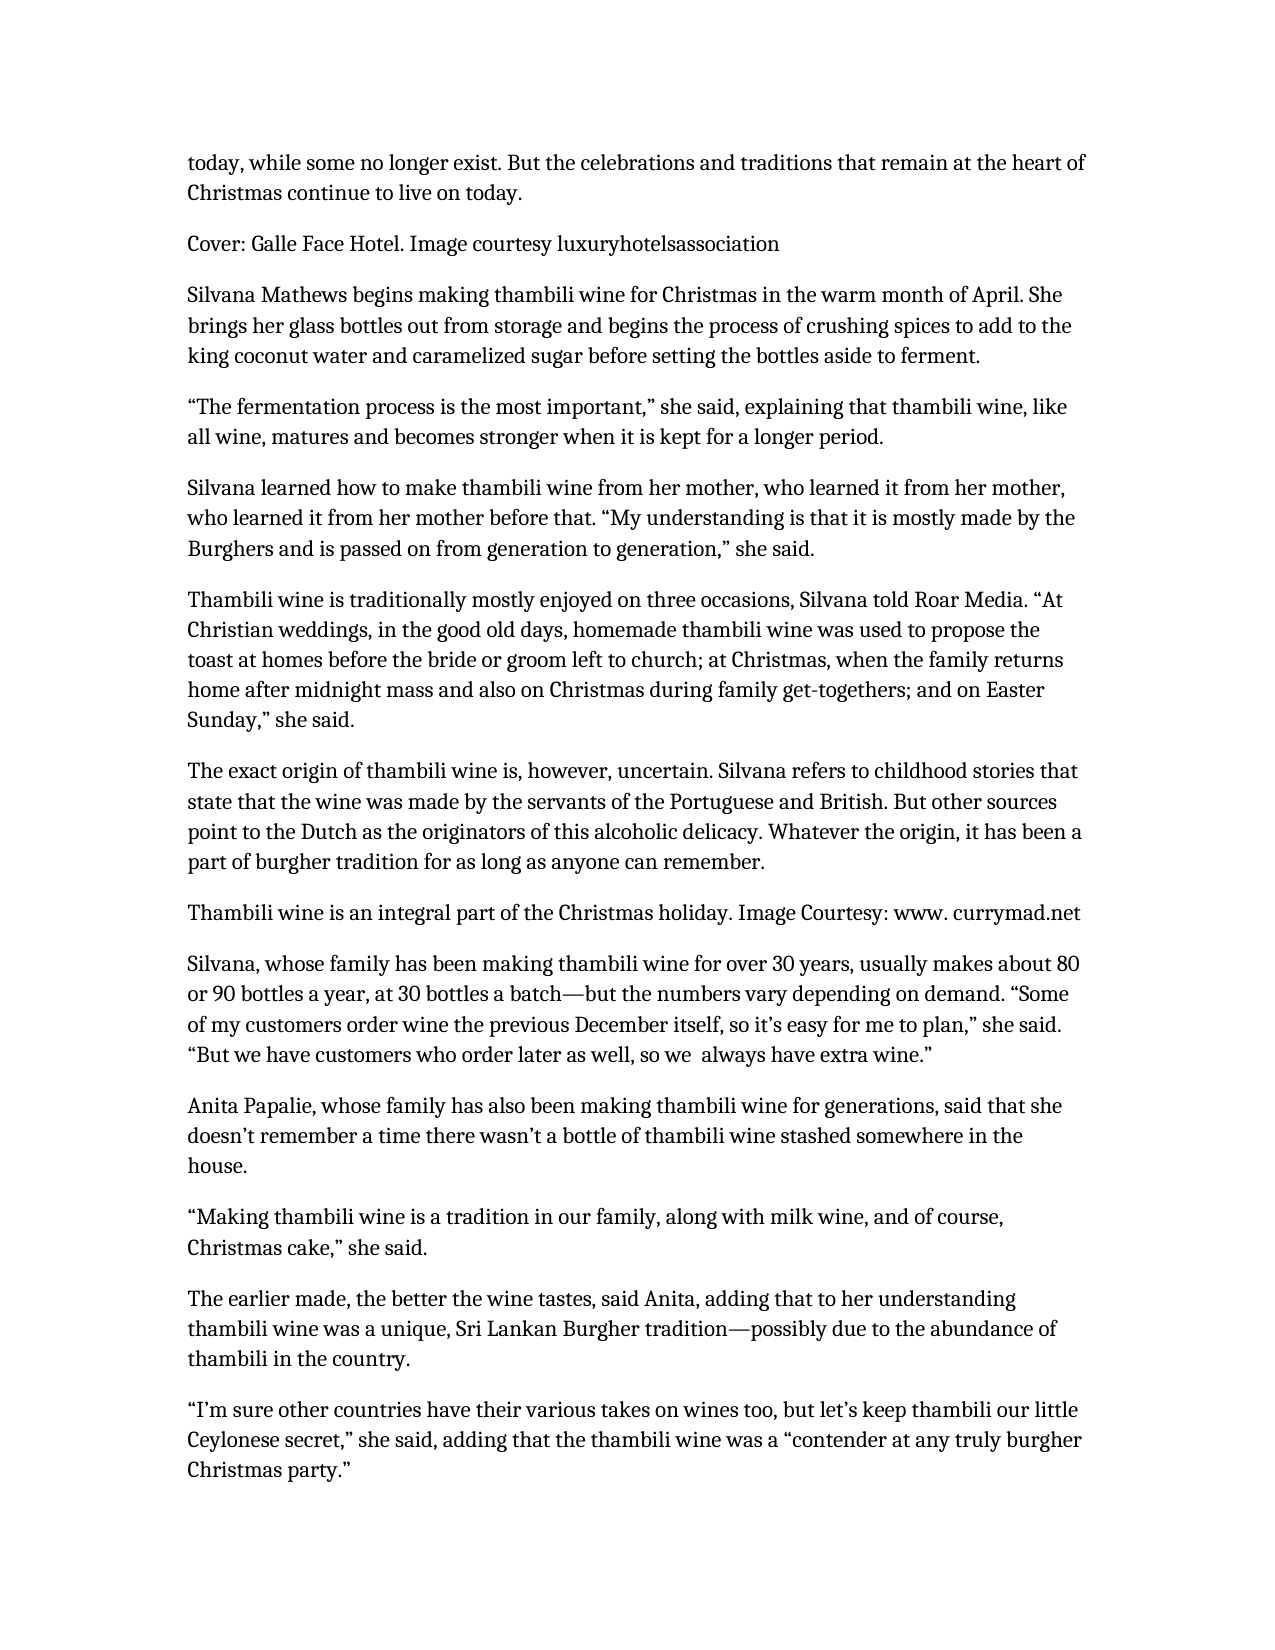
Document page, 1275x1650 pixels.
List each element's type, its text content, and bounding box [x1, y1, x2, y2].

text Silvana, whose family has been making thambili wine for over 30 years, usually makes about 80 or 90 bottles a year, at 30 bottles a batch—but the numbers vary depending on demand. “Some of my customers order wine the previous December itself, so it’s easy for me to plan,” she said. “But we have customers who order later as well, so we always have extra wine.” [187, 951, 1087, 1068]
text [187, 150, 1087, 207]
text Silvana Mathews begins making thambili wine for Christmas in the warm month of April. She brings her glass bottles out from storage and begins the process of crushing spices to add to the king coconut water and caramelized sugar before setting the bottles aside to ferment. [187, 282, 1087, 369]
text Silvana learned how to make thambili wine from her mother, who learned it from her mother, who learned it from her mother before that. “My understanding is that it is mostly made by the Burghers and is passed on from generation to generation,” she said. [187, 475, 1087, 562]
text The exact origin of thambili wine is, however, uncertain. Silvana refers to childhood stories that state that the wine was made by the servants of the Portuguese and British. But other sources point to the Dutch as the originators of this alcoholic delicacy. Whatever the origin, it has been a part of burgher tradition for as long as anyone can remember. [187, 758, 1087, 875]
text “Making thambili wine is a tradition in our family, along with milk wine, and of course, Christmas cake,” she said. [187, 1204, 1087, 1261]
text Thambili wine is an integral part of the Christmas holiday. Image Courtesy: www. currymad.net [187, 900, 1087, 926]
text “The fermentation process is the most important,” she said, explaining that thambili wine, like all wine, matures and becomes stronger when it is kept for a longer period. [187, 394, 1087, 450]
text “I’m sure other countries have their various takes on wines too, but let’s keep thambili our little Ceylonese secret,” she said, adding that the thambili wine was a “contender at any truly burgher Christmas party.” [187, 1397, 1087, 1484]
text Anita Papalie, whose family has also been making thambili wine for generations, said that she doesn’t remember a time there wasn’t a bottle of thambili wine stashed somewhere in the house. [187, 1093, 1087, 1179]
text Thambili wine is traditionally mostly enjoyed on three occasions, Silvana told Roar Media. “At Christian weddings, in the good old days, homemade thambili wine was used to propose the toast at homes before the bride or groom left to church; at Christmas, when the family returns home after midnight mass and also on Christmas during family get-togethers; and on Easter Sunday,” she said. [187, 586, 1087, 734]
text The earlier made, the better the wine tastes, said Anita, adding that to her understanding thambili wine was a unique, Sri Lankan Burgher tradition—possibly due to the abundance of thambili in the country. [187, 1285, 1087, 1372]
text Cover: Galle Face Hotel. Image courtesy luxuryhotelsassociation [187, 231, 1087, 258]
